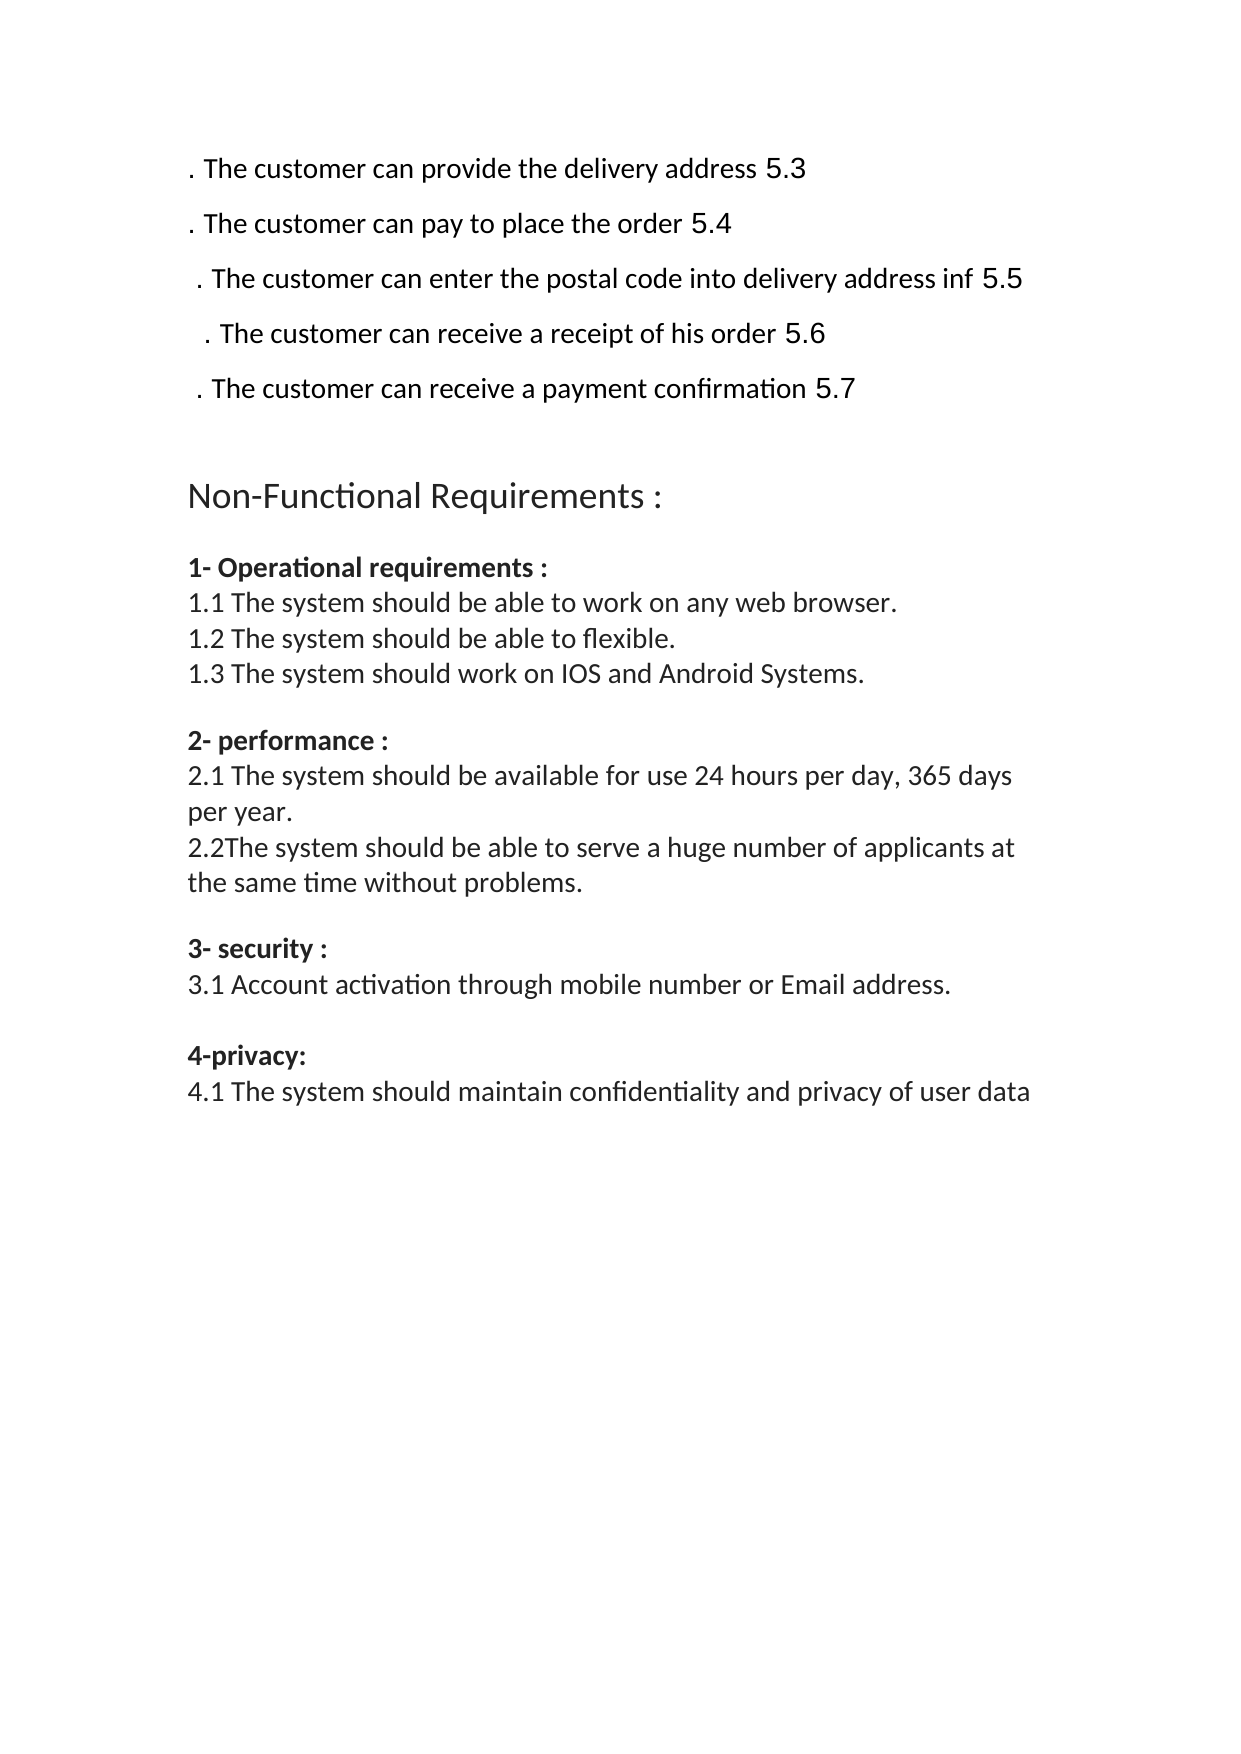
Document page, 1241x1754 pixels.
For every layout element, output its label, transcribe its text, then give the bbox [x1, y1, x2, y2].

text 4.1 The system should maintain confidentiality and privacy of user data [187, 1073, 1053, 1108]
text 1- Operational requirements : [187, 549, 1053, 584]
text 5.7 The customer can receive a payment confirmation . [187, 370, 1053, 406]
text 3- security : [187, 930, 1053, 966]
text 5.5 The customer can enter the postal code into delivery address inf . [187, 260, 1053, 296]
text Non-Functional Requirements : [187, 472, 1053, 518]
text 3.1 Account activation through mobile number or Email address. [187, 966, 1053, 1002]
text 2.2The system should be able to serve a huge number of applicants at the same time without problems. [187, 829, 1053, 900]
text 1.1 The system should be able to work on any web browser. [187, 584, 1053, 620]
text 5.4 The customer can pay to place the order . [187, 205, 1053, 241]
text 1.2 The system should be able to flexible. [187, 620, 1053, 656]
text 2.1 The system should be available for use 24 hours per day, 365 days per year. [187, 757, 1053, 829]
text 5.6 The customer can receive a receipt of his order . [187, 315, 1053, 351]
text 4-privacy: [187, 1037, 1053, 1073]
text 1.3 The system should work on IOS and Android Systems. [187, 656, 1053, 691]
text 2- performance : [187, 722, 1053, 757]
text 5.3 The customer can provide the delivery address . [187, 150, 1053, 186]
